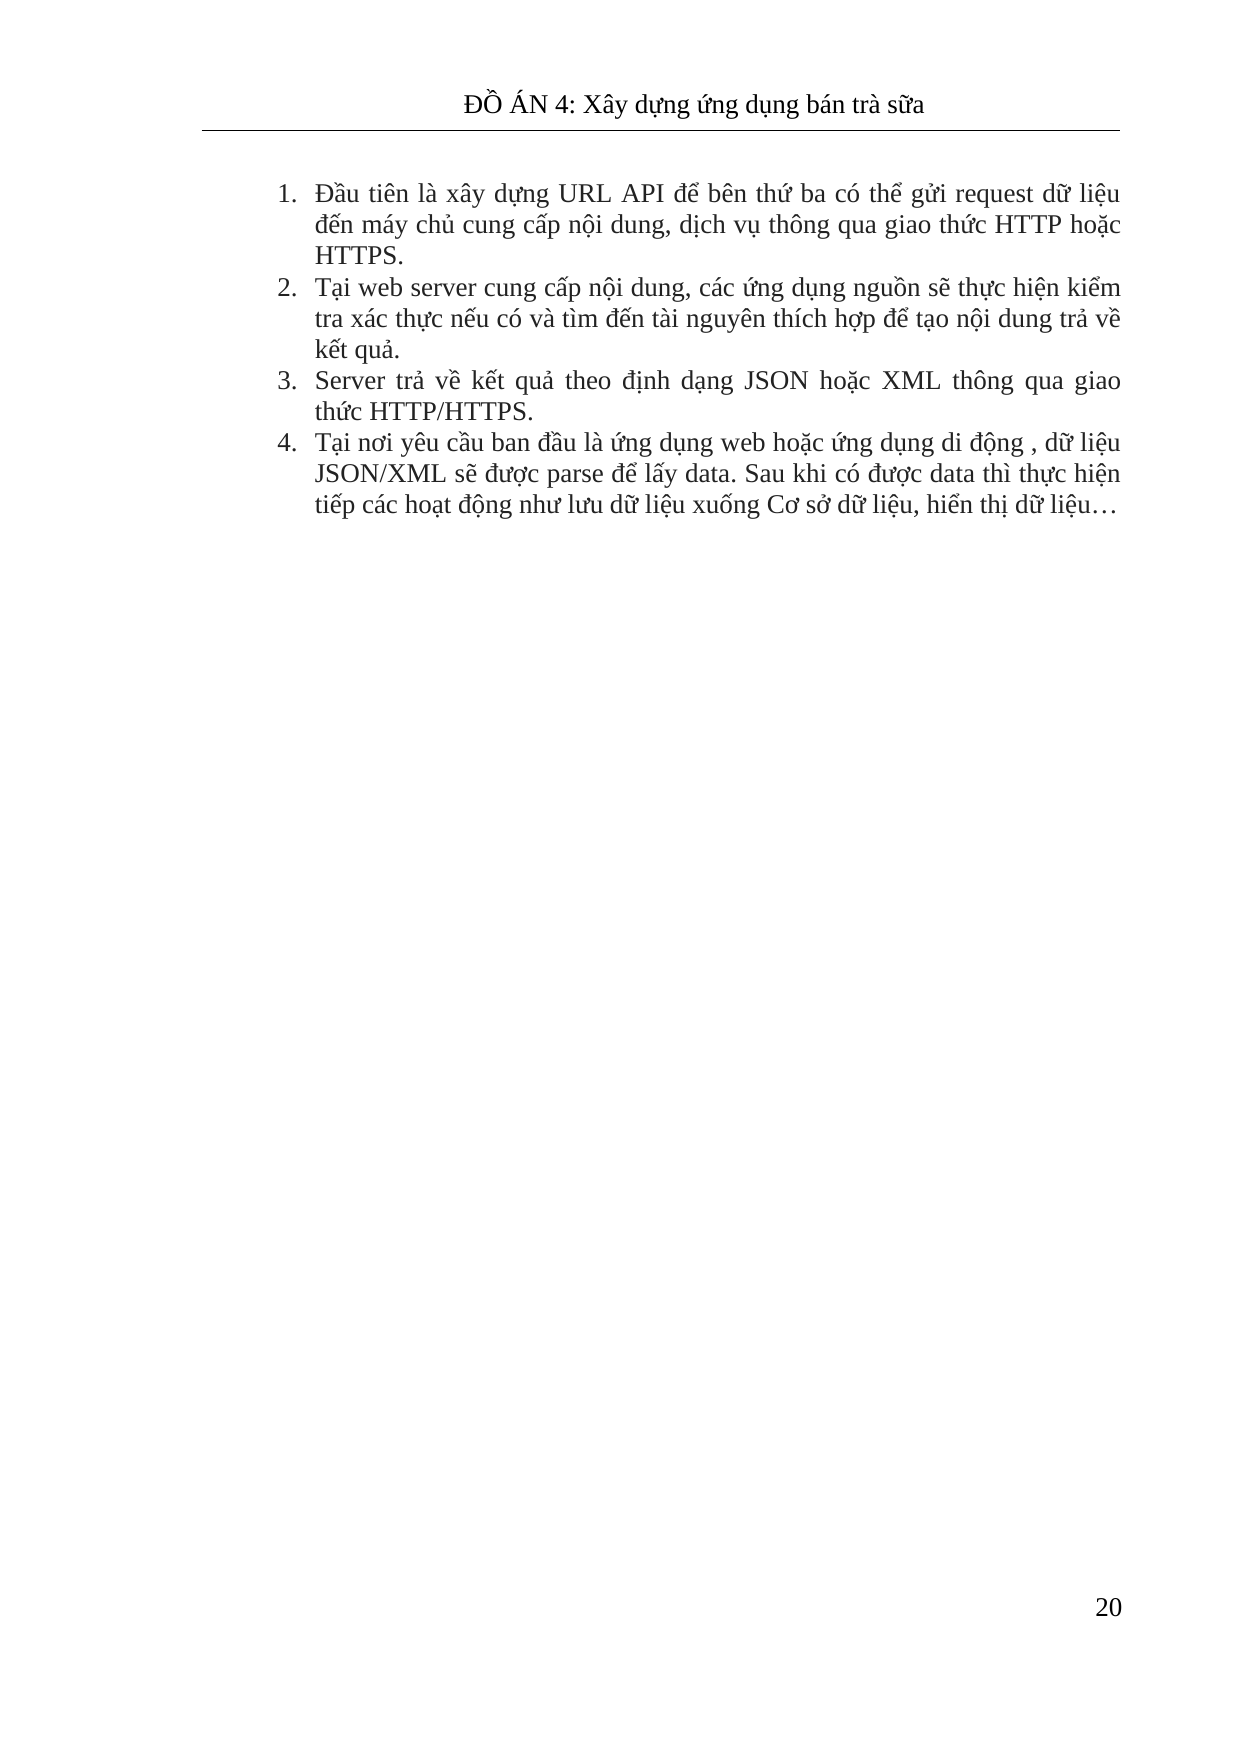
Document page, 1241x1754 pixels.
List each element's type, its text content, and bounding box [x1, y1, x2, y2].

list Server trả về kết quả theo định dạng JSON hoặc XML thông qua giao thức HTTP/HTTPS. [277, 364, 1122, 426]
list Đầu tiên là xây dựng URL API để bên thứ ba có thể gửi request dữ liệu đến máy chủ cung cấp nội dung, dịch vụ thông qua giao thức HTTP hoặc HTTPS. [277, 177, 1122, 271]
list Tại nơi yêu cầu ban đầu là ứng dụng web hoặc ứng dụng di động , dữ liệu JSON/XML sẽ được parse để lấy data. Sau khi có được data thì thực hiện tiếp các hoạt động như lưu dữ liệu xuống Cơ sở dữ liệu, hiển thị dữ liệu… [277, 426, 1122, 520]
list Tại web server cung cấp nội dung, các ứng dụng nguồn sẽ thực hiện kiểm tra xác thực nếu có và tìm đến tài nguyên thích hợp để tạo nội dung trả về kết quả. [277, 271, 1122, 364]
